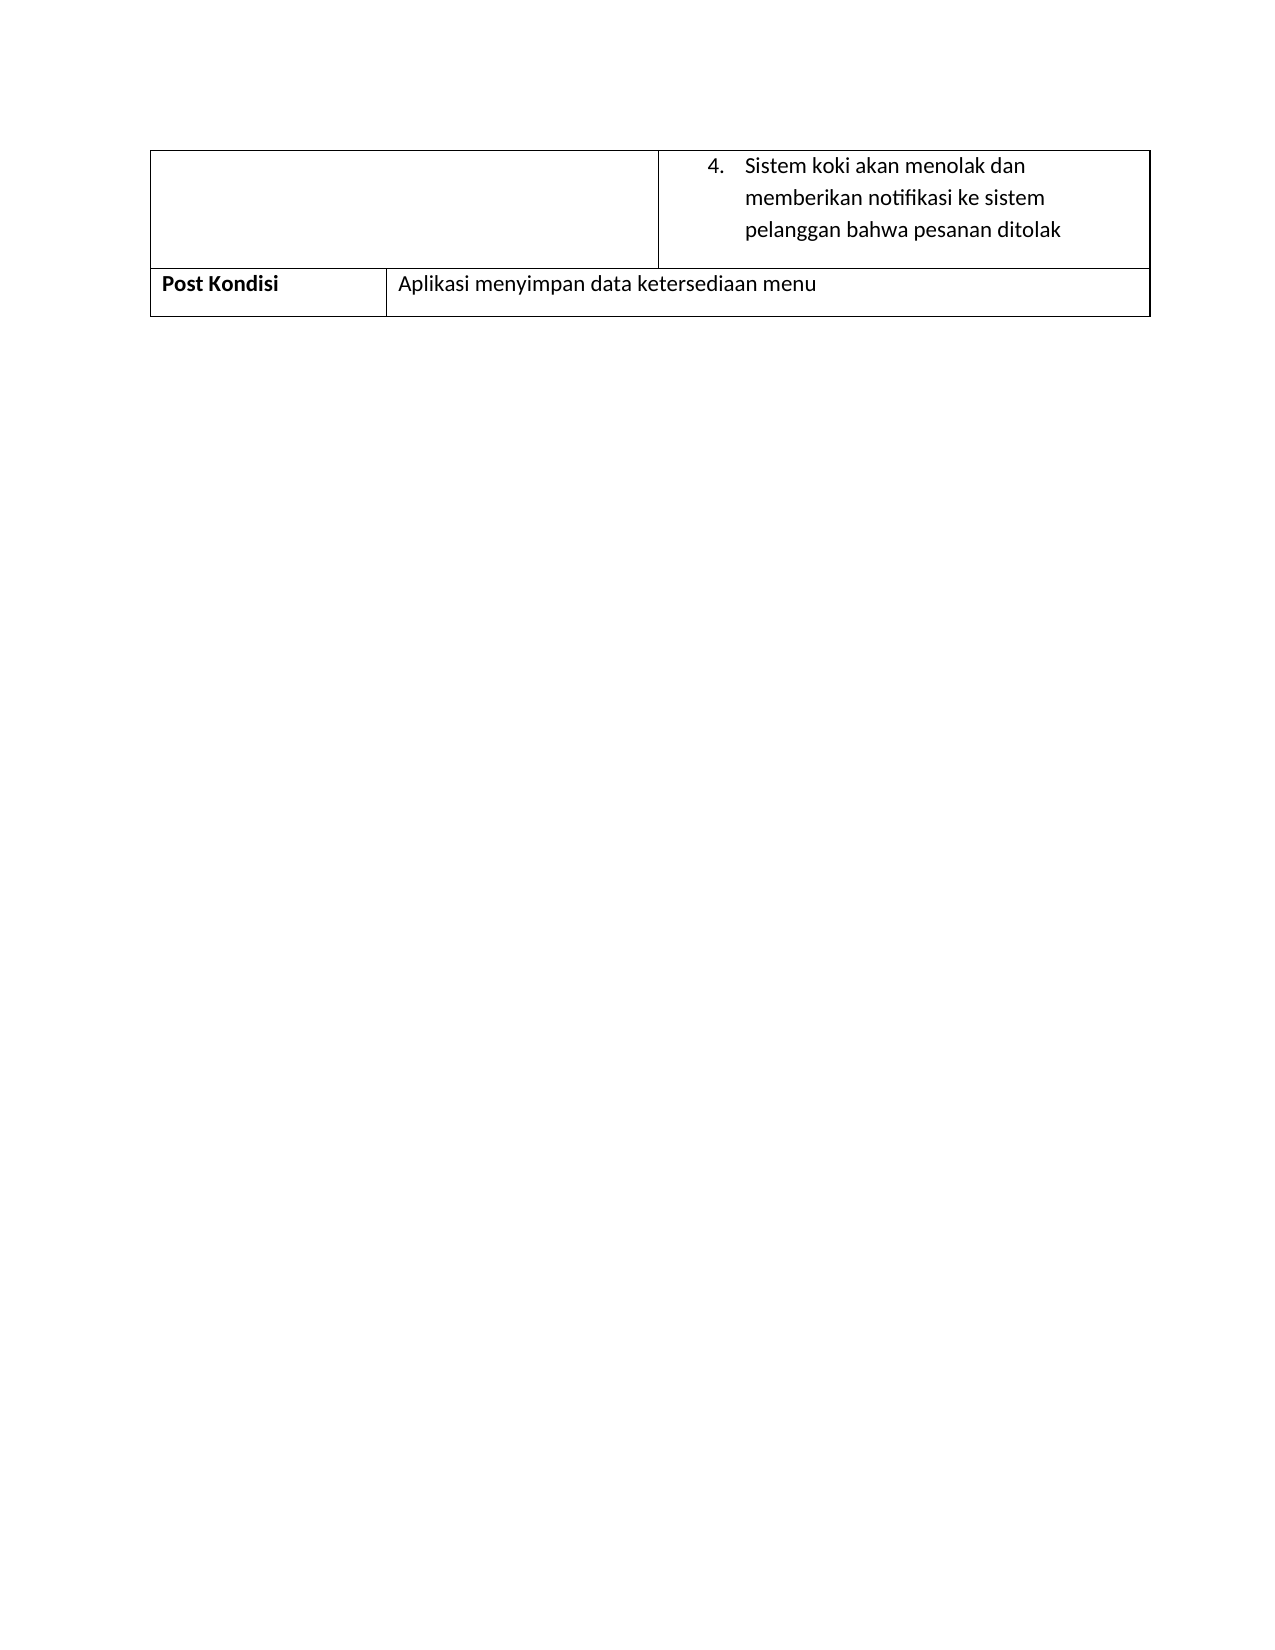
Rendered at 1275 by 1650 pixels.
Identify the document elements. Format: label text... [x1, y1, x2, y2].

table_cell Sistem koki akan menolak dan memberikan notifikasi ke sistem pelanggan bahwa pesanan ditolak [659, 151, 1149, 268]
table_cell Post Kondisi [151, 269, 386, 316]
table_cell [151, 151, 658, 268]
table_cell Aplikasi menyimpan data ketersediaan menu [387, 269, 1149, 316]
